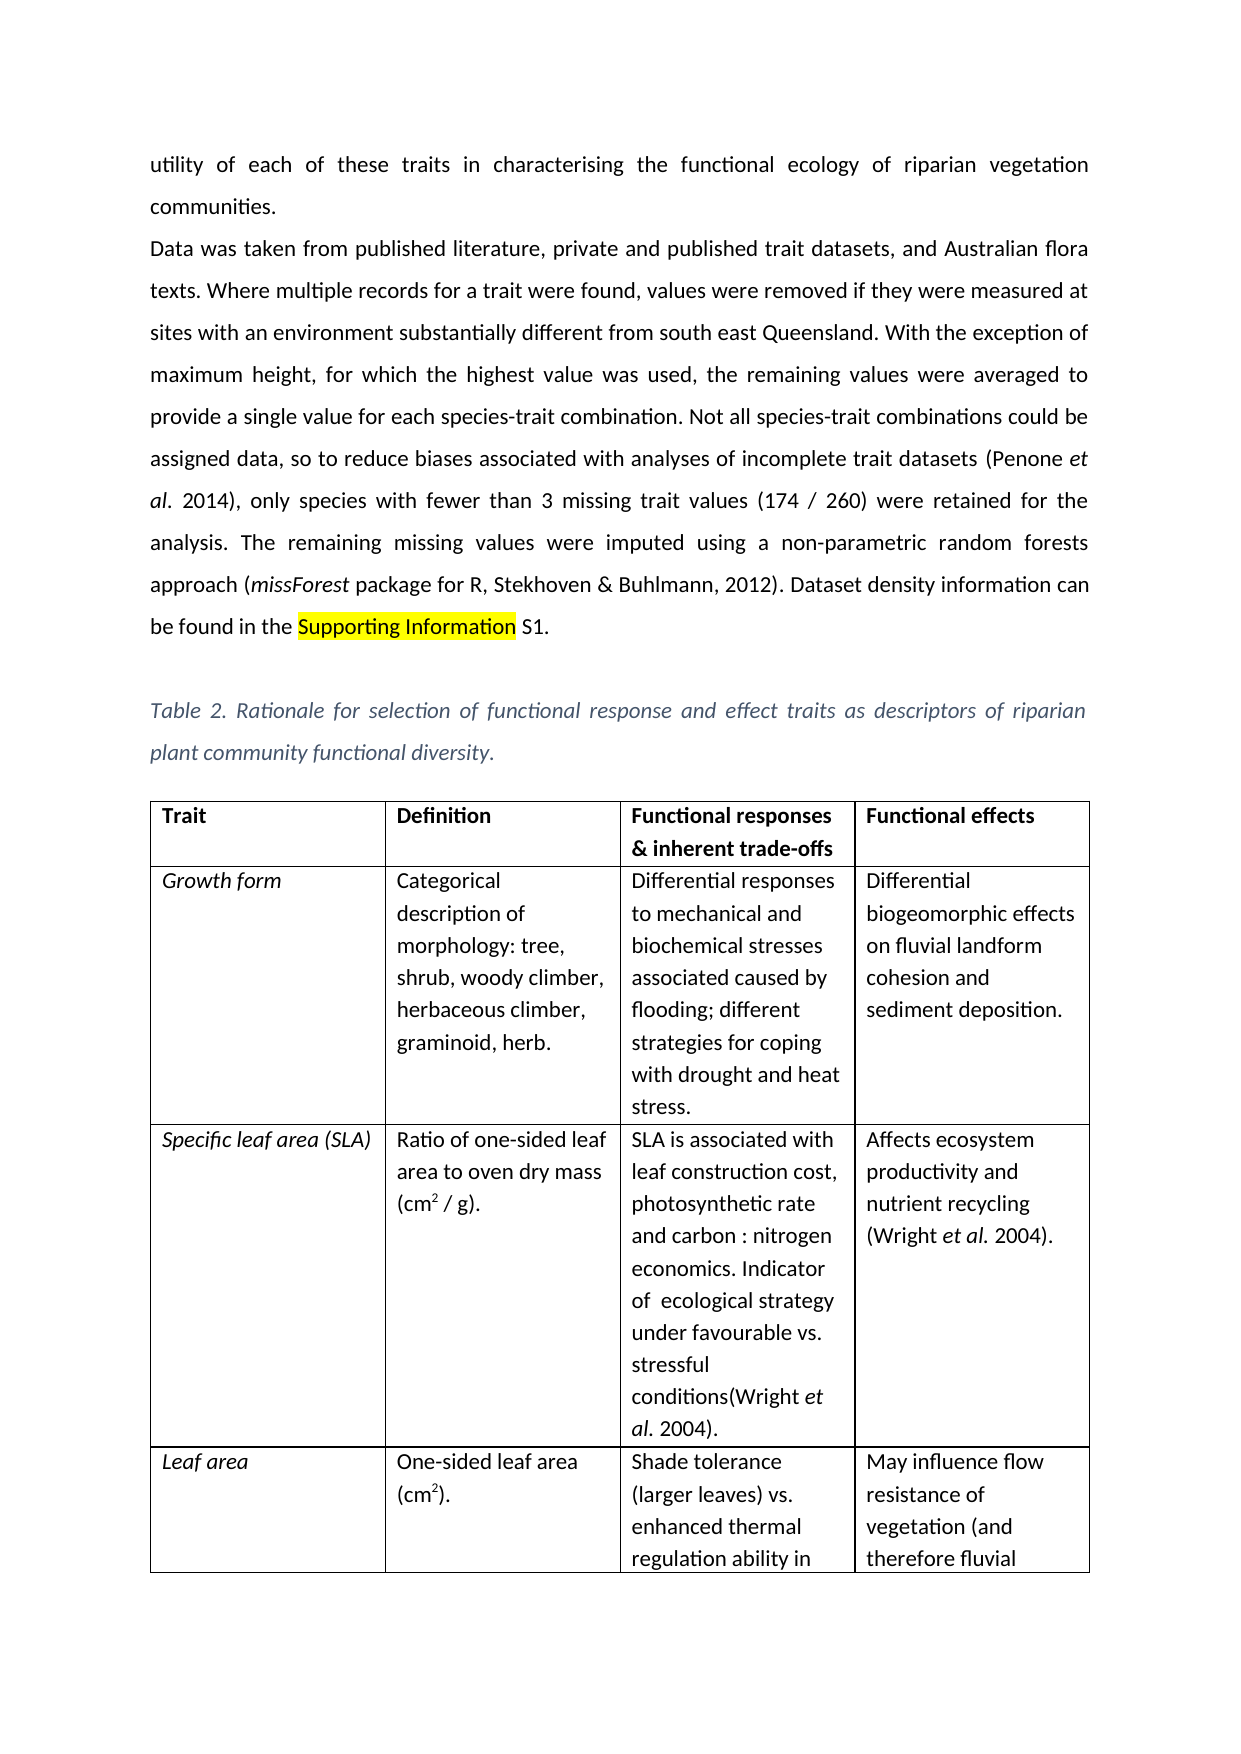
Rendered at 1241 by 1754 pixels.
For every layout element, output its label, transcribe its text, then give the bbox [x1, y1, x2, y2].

table_cell SLA is associated with leaf construction cost, photosynthetic rate and carbon : nitrogen economics. Indicator of ecological strategy under favourable vs. stressful conditions(Wright et al. 2004). [621, 1125, 854, 1446]
table_cell Differential biogeomorphic effects on fluvial landform cohesion and sediment deposition. [856, 867, 1089, 1124]
table_header Definition [386, 802, 620, 866]
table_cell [856, 1448, 1089, 1572]
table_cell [386, 1448, 620, 1572]
table_cell Growth form [151, 867, 385, 1124]
table_cell Differential responses to mechanical and biochemical stresses associated caused by flooding; different strategies for coping with drought and heat stress. [621, 867, 854, 1124]
table_cell Specific leaf area (SLA) [151, 1125, 385, 1446]
table_header Trait [151, 802, 385, 866]
table_cell Leaf area [151, 1448, 385, 1572]
table_cell Categorical description of morphology: tree, shrub, woody climber, herbaceous climber, graminoid, herb. [386, 867, 620, 1124]
table_cell Affects ecosystem productivity and nutrient recycling (Wright et al. 2004). [856, 1125, 1089, 1446]
table_cell Ratio of one-sided leaf area to oven dry mass (cm2 / g). [386, 1125, 620, 1446]
table_header Functional responses & inherent trade-offs [621, 802, 854, 866]
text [150, 150, 1090, 640]
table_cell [621, 1448, 854, 1572]
text Table 2. Rationale for selection of functional response and effect traits as descriptors of riparian plant community functional diversity. [150, 696, 1090, 766]
table_header Functional effects [856, 802, 1089, 866]
